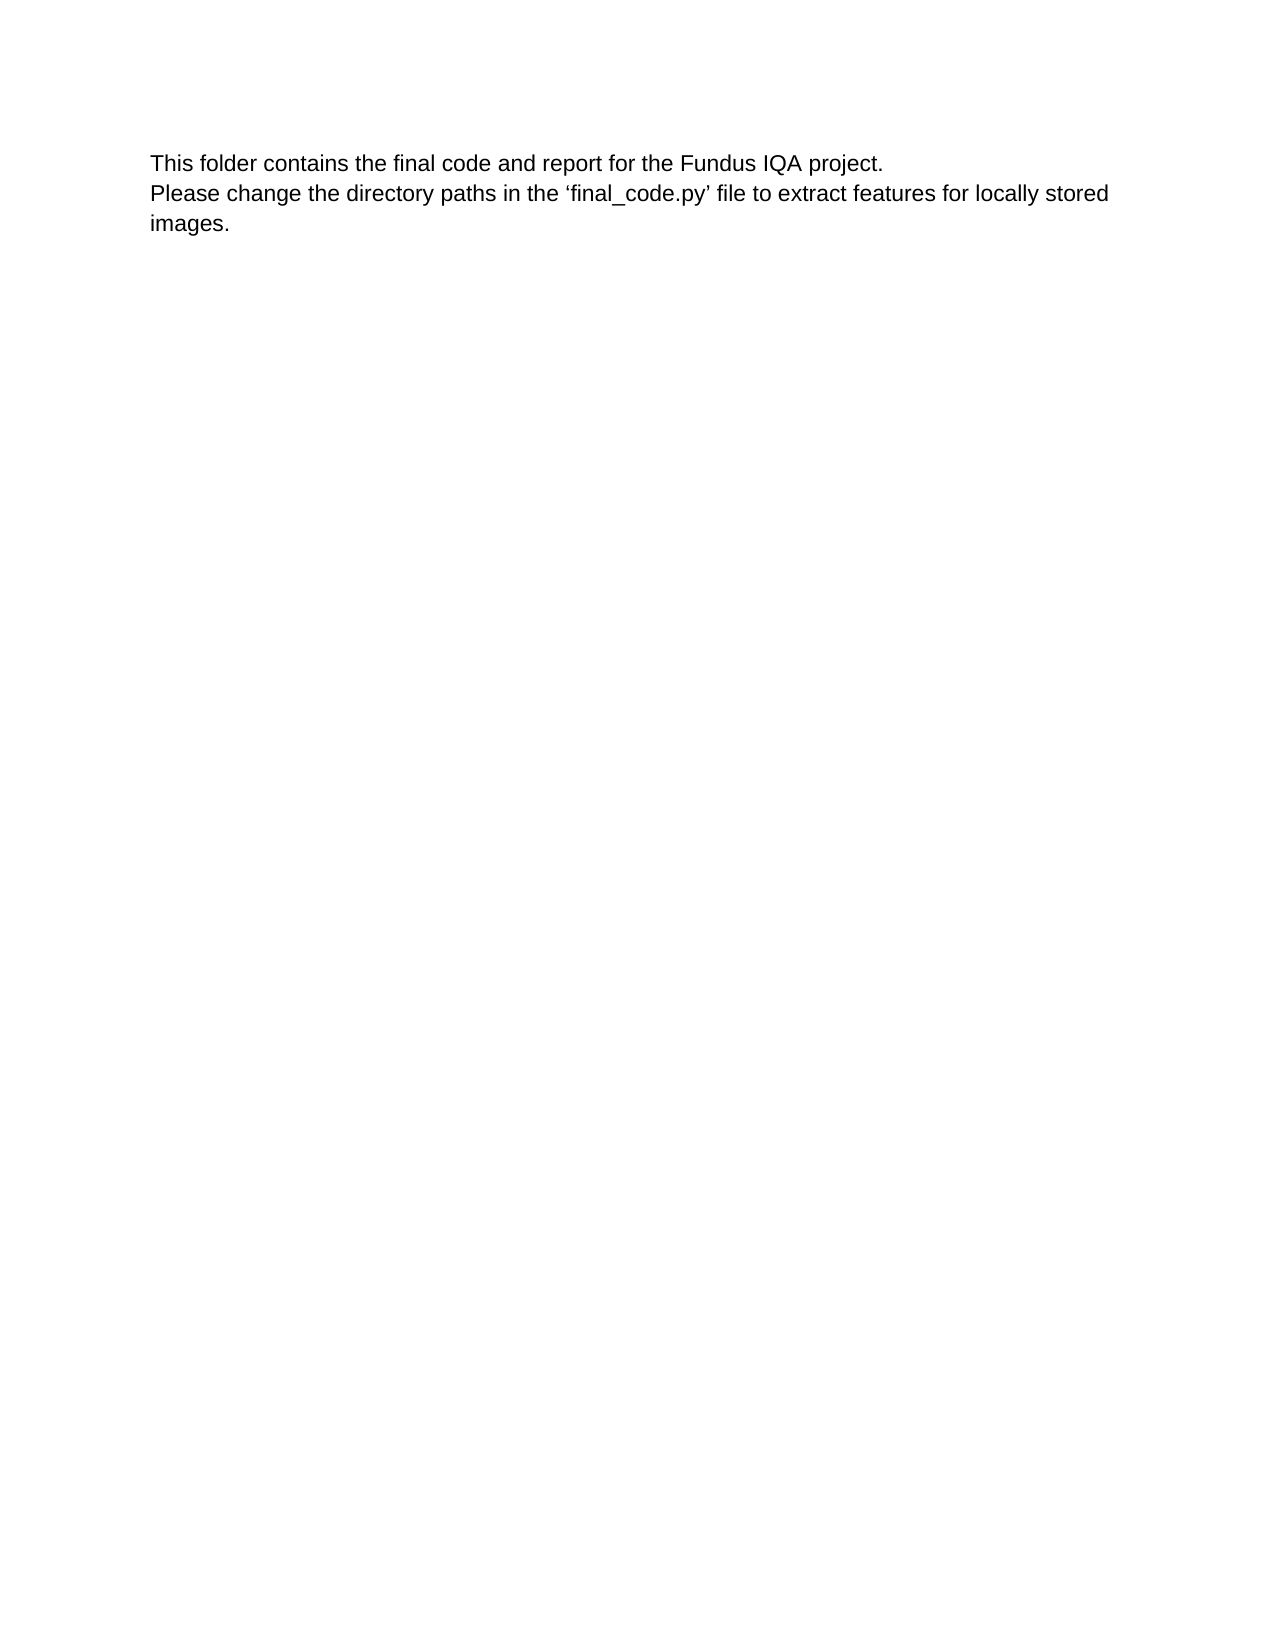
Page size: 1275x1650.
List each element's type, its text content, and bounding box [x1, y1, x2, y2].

text This folder contains the final code and report for the Fundus IQA project. [150, 150, 1125, 176]
text Please change the directory paths in the ‘final_code.py’ file to extract features for locally stored images. [150, 180, 1125, 237]
